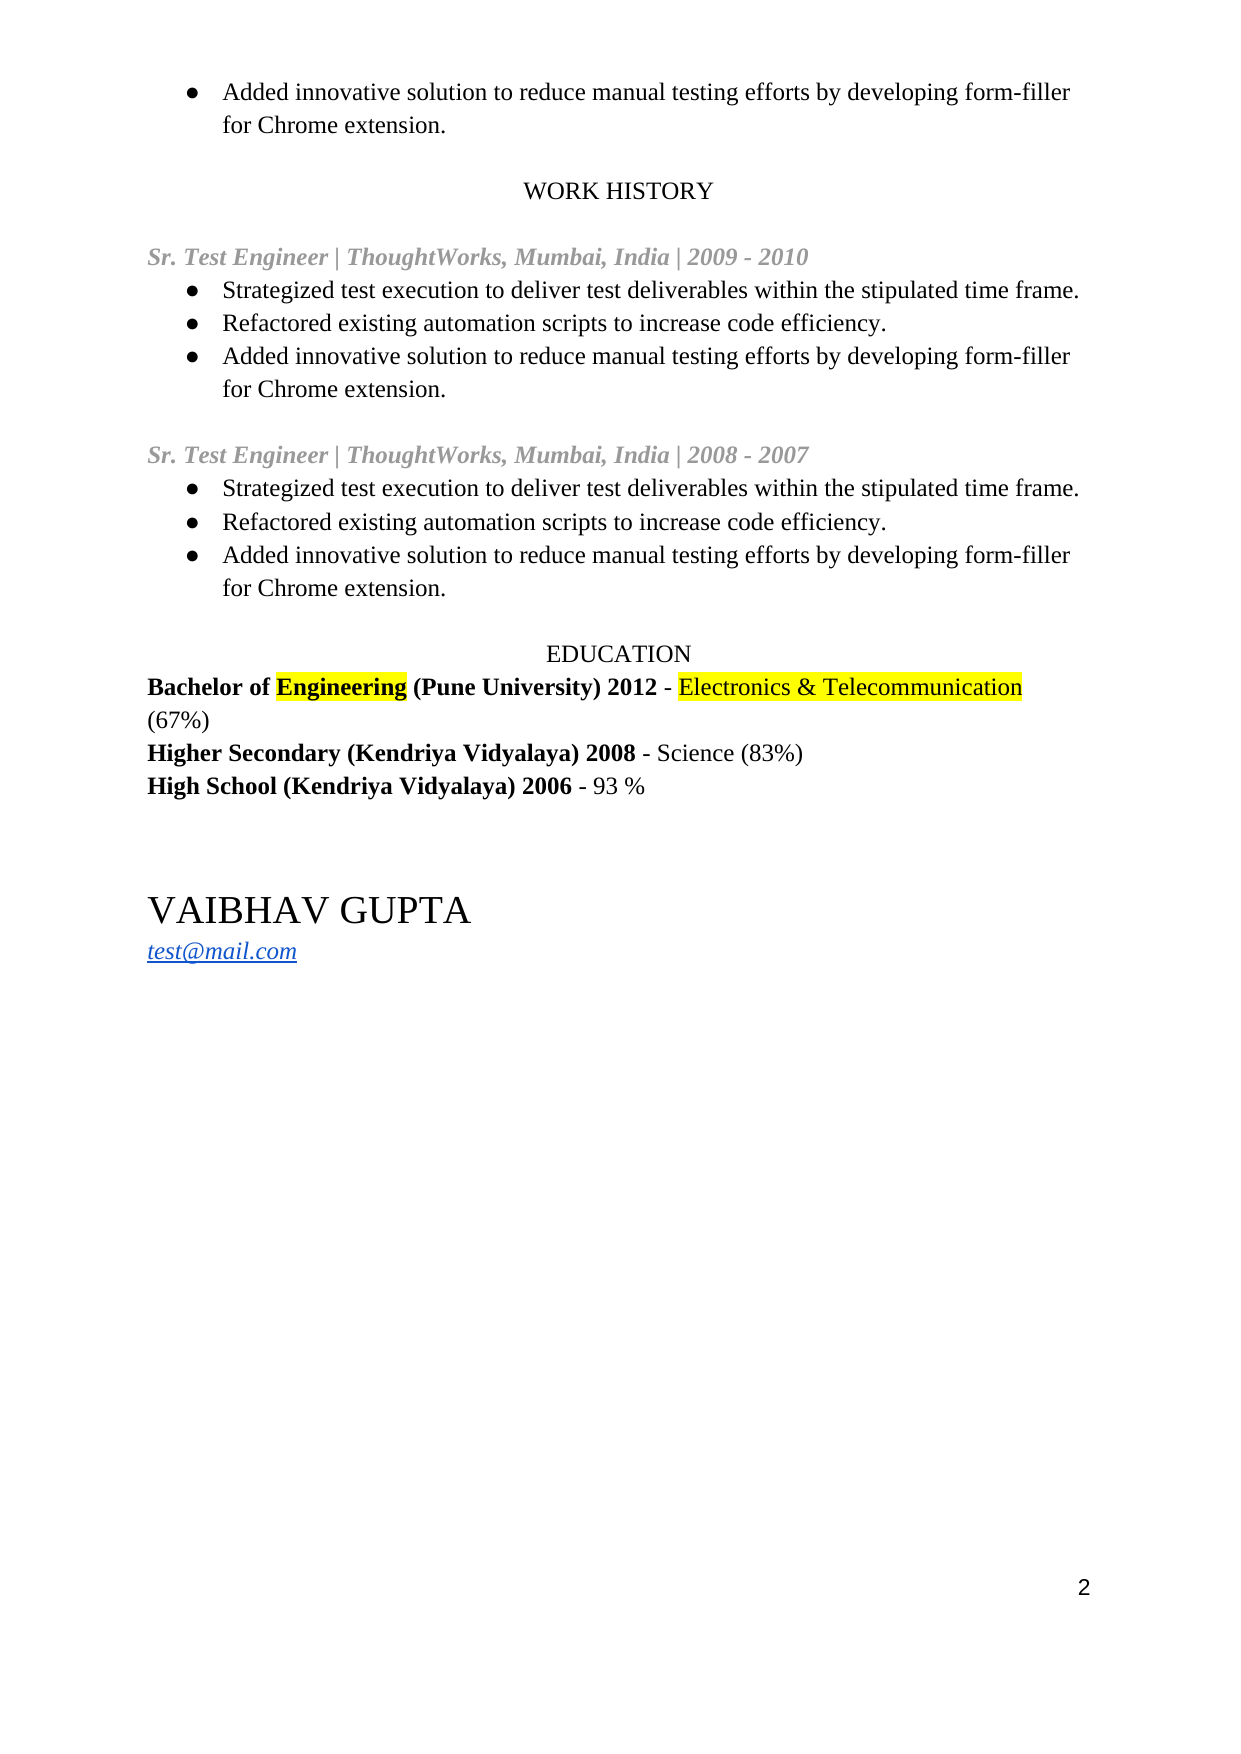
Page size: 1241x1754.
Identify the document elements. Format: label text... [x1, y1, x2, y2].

text Sr. Test Engineer | ThoughtWorks, Mumbai, India | 2008 - 2007 [147, 440, 1090, 469]
text Bachelor of Engineering (Pune University) 2012 - Electronics & Telecommunication (67%) [147, 672, 1090, 734]
list Refactored existing automation scripts to increase code efficiency. [184, 507, 1090, 535]
list Refactored existing automation scripts to increase code efficiency. [184, 308, 1090, 337]
text Higher Secondary (Kendriya Vidyalaya) 2008 - Science (83%) [147, 738, 1090, 767]
list Added innovative solution to reduce manual testing efforts by developing form-filler for Chrome extension. [184, 341, 1090, 403]
text VAIBHAV GUPTA test@mail.com [147, 886, 1090, 965]
text Sr. Test Engineer | ThoughtWorks, Mumbai, India | 2009 - 2010 [147, 242, 1090, 271]
text EDUCATION [147, 639, 1090, 668]
list Added innovative solution to reduce manual testing efforts by developing form-filler for Chrome extension. [184, 540, 1090, 602]
text WORK HISTORY [147, 176, 1090, 205]
list Strategized test execution to deliver test deliverables within the stipulated time frame. [184, 473, 1090, 502]
text High School (Kendriya Vidyalaya) 2006 - 93 % [147, 771, 1090, 800]
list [184, 275, 1090, 304]
list Added innovative solution to reduce manual testing efforts by developing form-filler for Chrome extension. [184, 77, 1090, 139]
